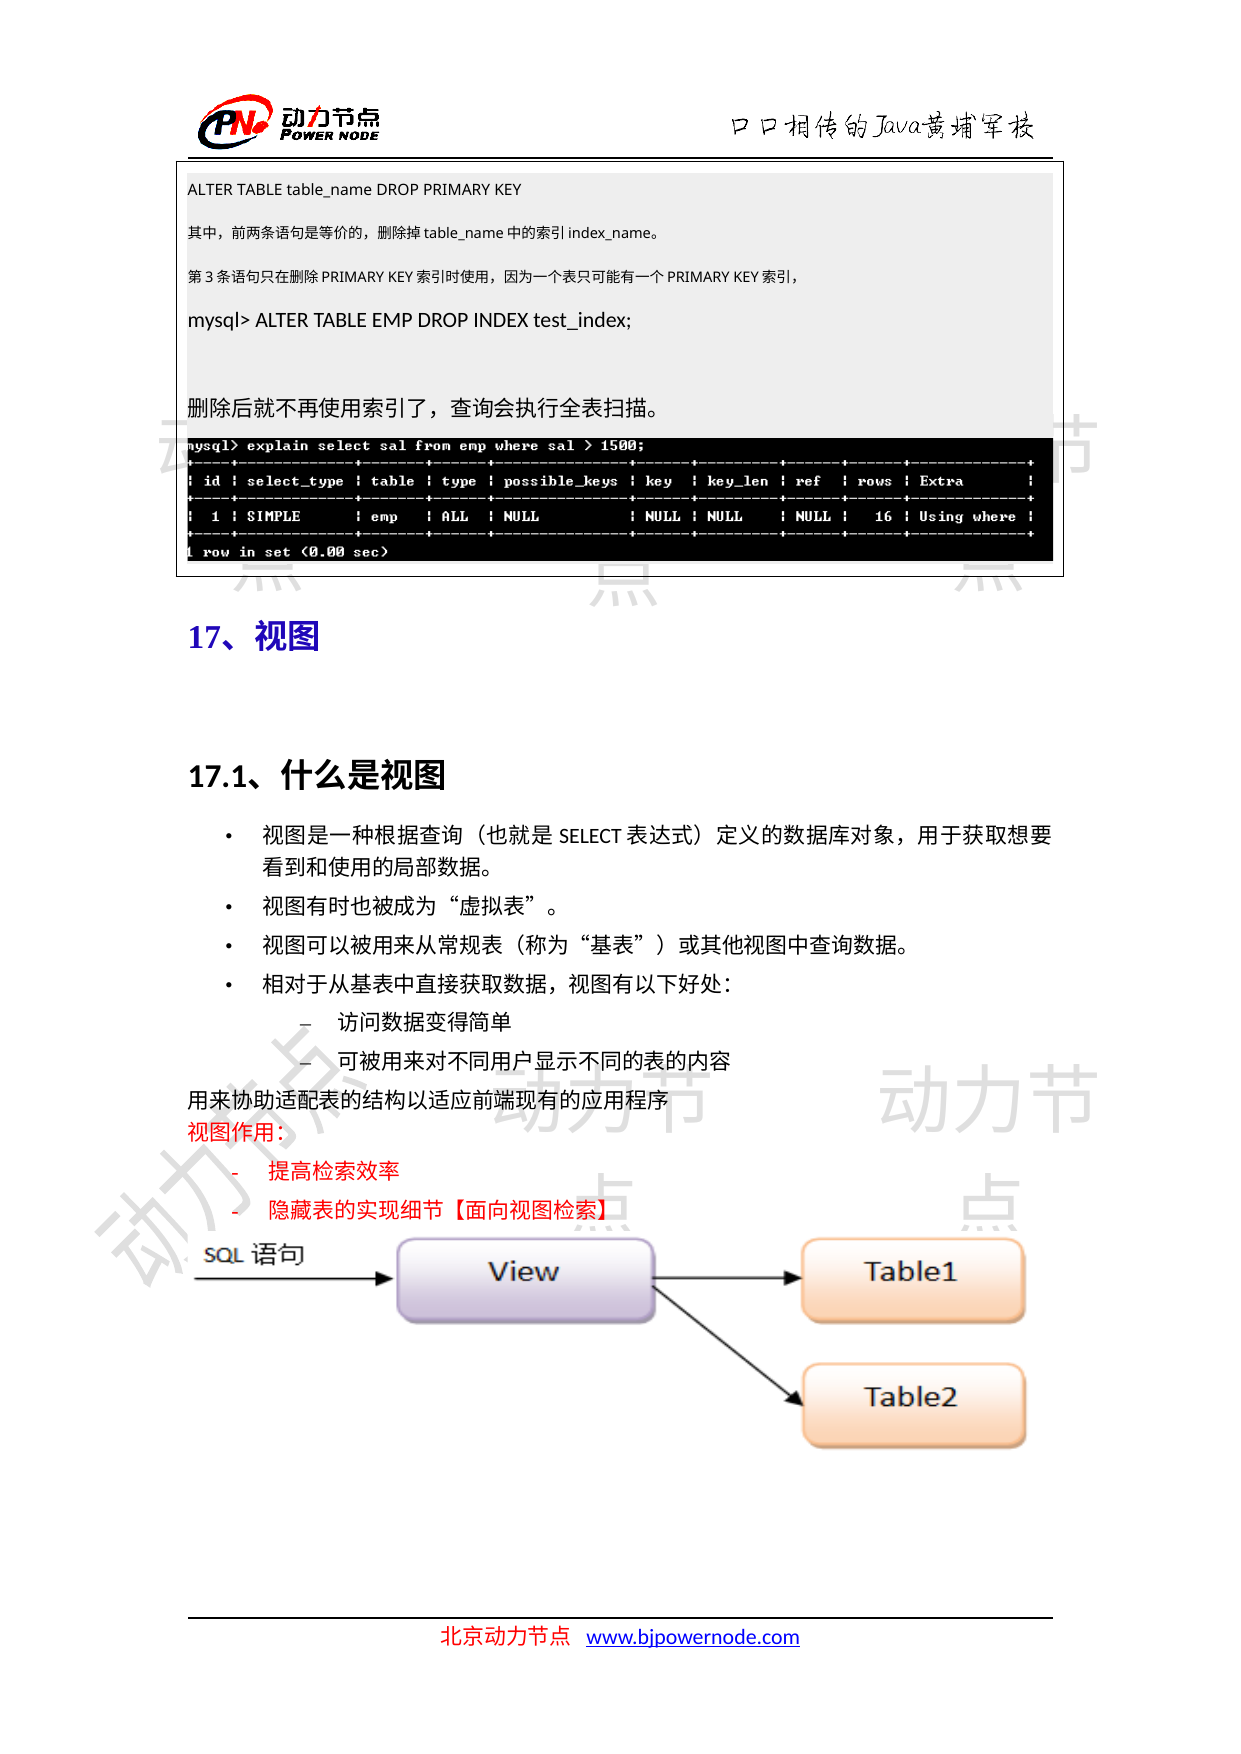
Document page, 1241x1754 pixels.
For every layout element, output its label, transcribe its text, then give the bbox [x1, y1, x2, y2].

list 相对于从基表中直接获取数据，视图有以下好处： [225, 966, 1053, 999]
list 可被用来对不同用户显示不同的表的内容 [300, 1044, 1053, 1076]
text 视图作用： [187, 1115, 1053, 1147]
subtitle 17、视图 [187, 602, 1053, 667]
list 视图可以被用来从常规表（称为“基表”）或其他视图中查询数据。 [225, 927, 1053, 960]
picture [187, 1231, 1038, 1452]
list 访问数据变得简单 [300, 1005, 1053, 1037]
picture [187, 438, 1054, 561]
list 隐藏表的实现细节【面向视图检索】 [231, 1192, 1053, 1225]
picture [187, 88, 1053, 155]
list 视图是一种根据查询（也就是SELECT表达式）定义的数据库对象，用于获取想要看到和使用的局部数据。 [225, 817, 1053, 882]
text 用来协助适配表的结构以适应前端现有的应用程序 [187, 1082, 1053, 1115]
list 视图有时也被成为“虚拟表”。 [225, 889, 1053, 921]
subtitle 17.1、什么是视图 [187, 740, 1053, 805]
list 提高检索效率 [231, 1154, 1053, 1186]
